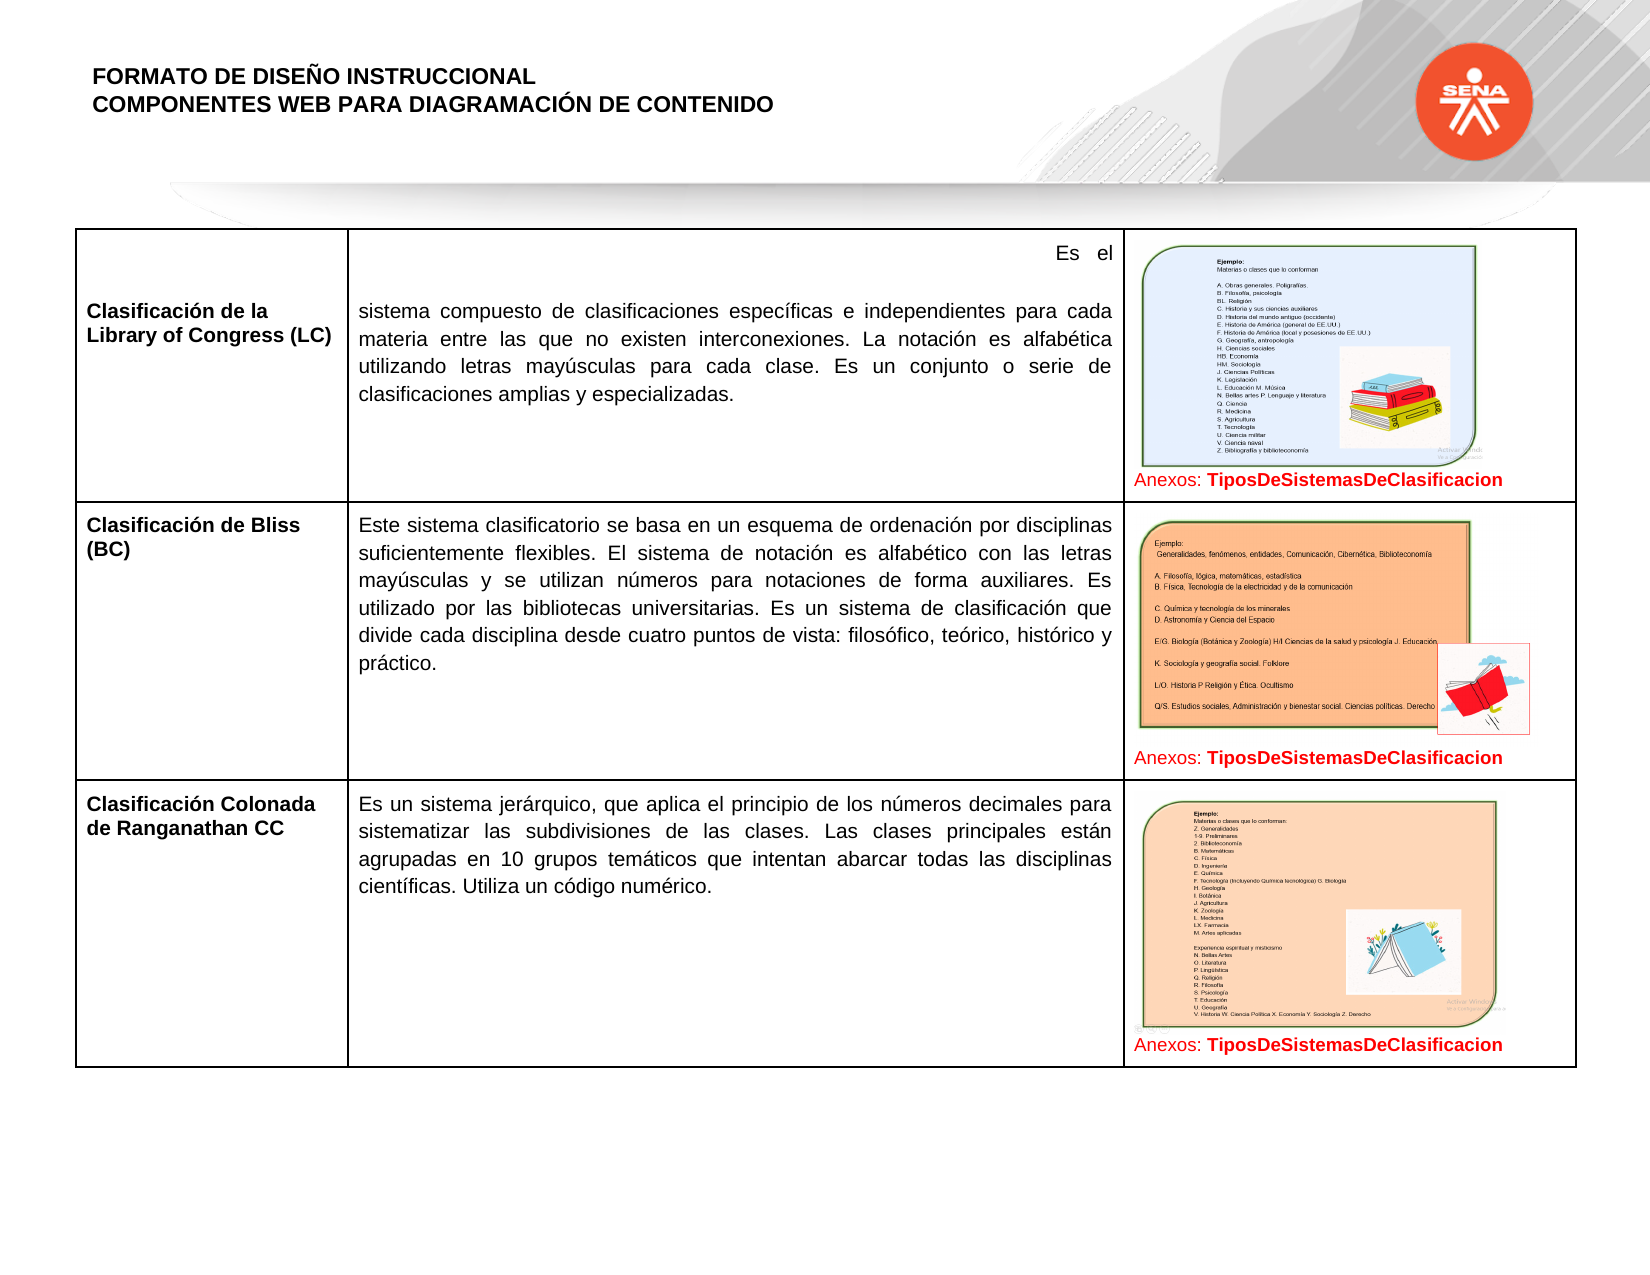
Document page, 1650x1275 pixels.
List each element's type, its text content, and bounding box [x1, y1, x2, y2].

picture [1133, 513, 1539, 747]
table_cell Anexos: TiposDeSistemasDeClasificacion [1125, 781, 1575, 1066]
picture [1133, 240, 1483, 469]
table_cell Clasificación de Bliss (BC) [77, 503, 347, 779]
table_cell Anexos: TiposDeSistemasDeClasificacion [1125, 503, 1575, 779]
table_cell Clasificación Colonada de Ranganathan CC [77, 781, 347, 1066]
table_cell Es el sistema compuesto de clasificaciones específicas e independientes para cada materia entre las que no existen interconexiones. La notación es alfabética utilizando letras mayúsculas para cada clase. Es un conjunto o serie de clasificaciones amplias y especializadas. [349, 230, 1123, 501]
picture [0, 0, 1650, 229]
table_cell Este sistema clasificatorio se basa en un esquema de ordenación por disciplinas suficientemente flexibles. El sistema de notación es alfabético con las letras mayúsculas y se utilizan números para notaciones de forma auxiliares. Es utilizado por las bibliotecas universitarias. Es un sistema de clasificación que divide cada disciplina desde cuatro puntos de vista: filosófico, teórico, histórico y práctico. [349, 503, 1123, 779]
picture [1133, 791, 1506, 1035]
table_cell Es un sistema jerárquico, que aplica el principio de los números decimales para sistematizar las subdivisiones de las clases. Las clases principales están agrupadas en 10 grupos temáticos que intentan abarcar todas las disciplinas científicas. Utiliza un código numérico. [349, 781, 1123, 1066]
table_cell Anexos: TiposDeSistemasDeClasificacion [1125, 230, 1575, 501]
table_cell Clasificación de la Library of Congress (LC) [77, 230, 347, 501]
